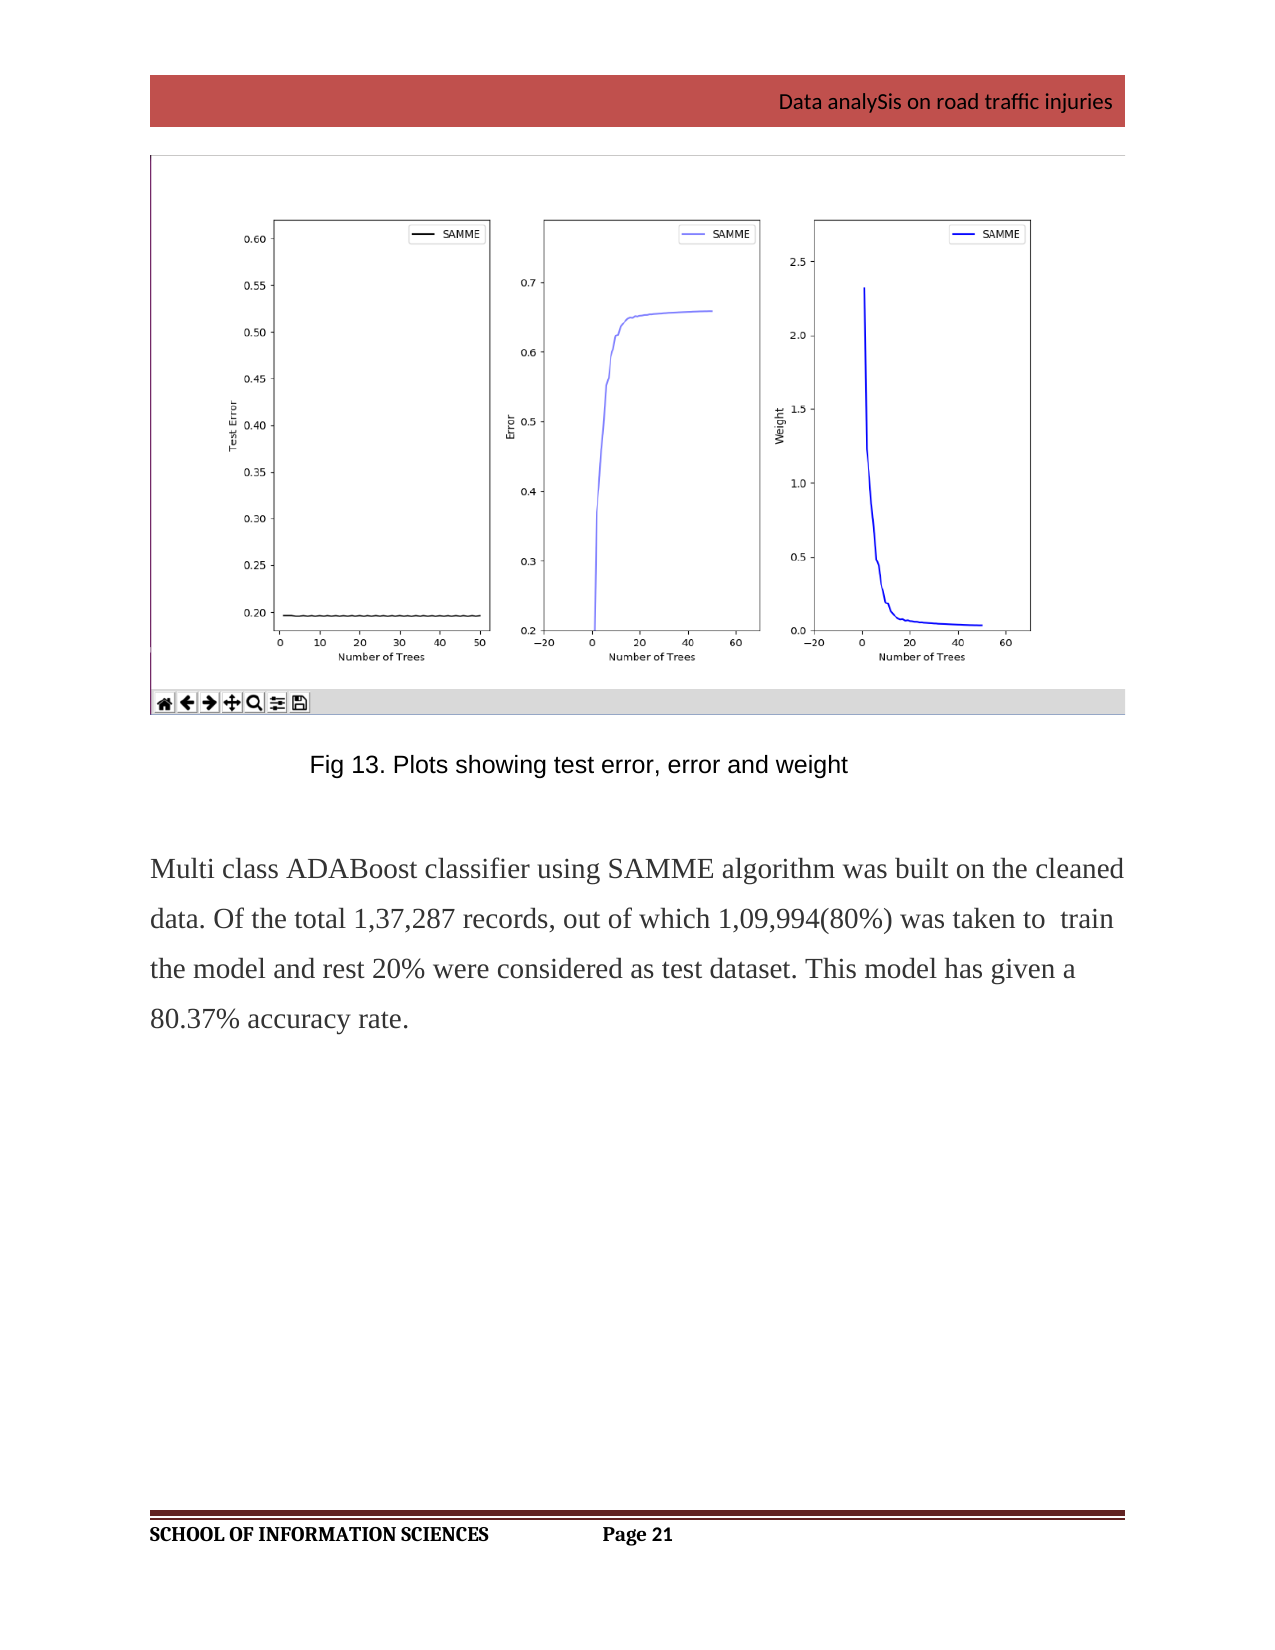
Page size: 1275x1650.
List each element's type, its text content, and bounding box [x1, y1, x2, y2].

text Fig 13. Plots showing test error, error and weight [150, 750, 1125, 779]
picture [150, 155, 1125, 715]
text Multi class ADABoost classifier using SAMME algorithm was built on the cleaned data. Of the total 1,37,287 records, out of which 1,09,994(80%) was taken to train the model and rest 20% were considered as test dataset. This model has given a 80.37% accuracy rate. [150, 851, 1125, 1035]
